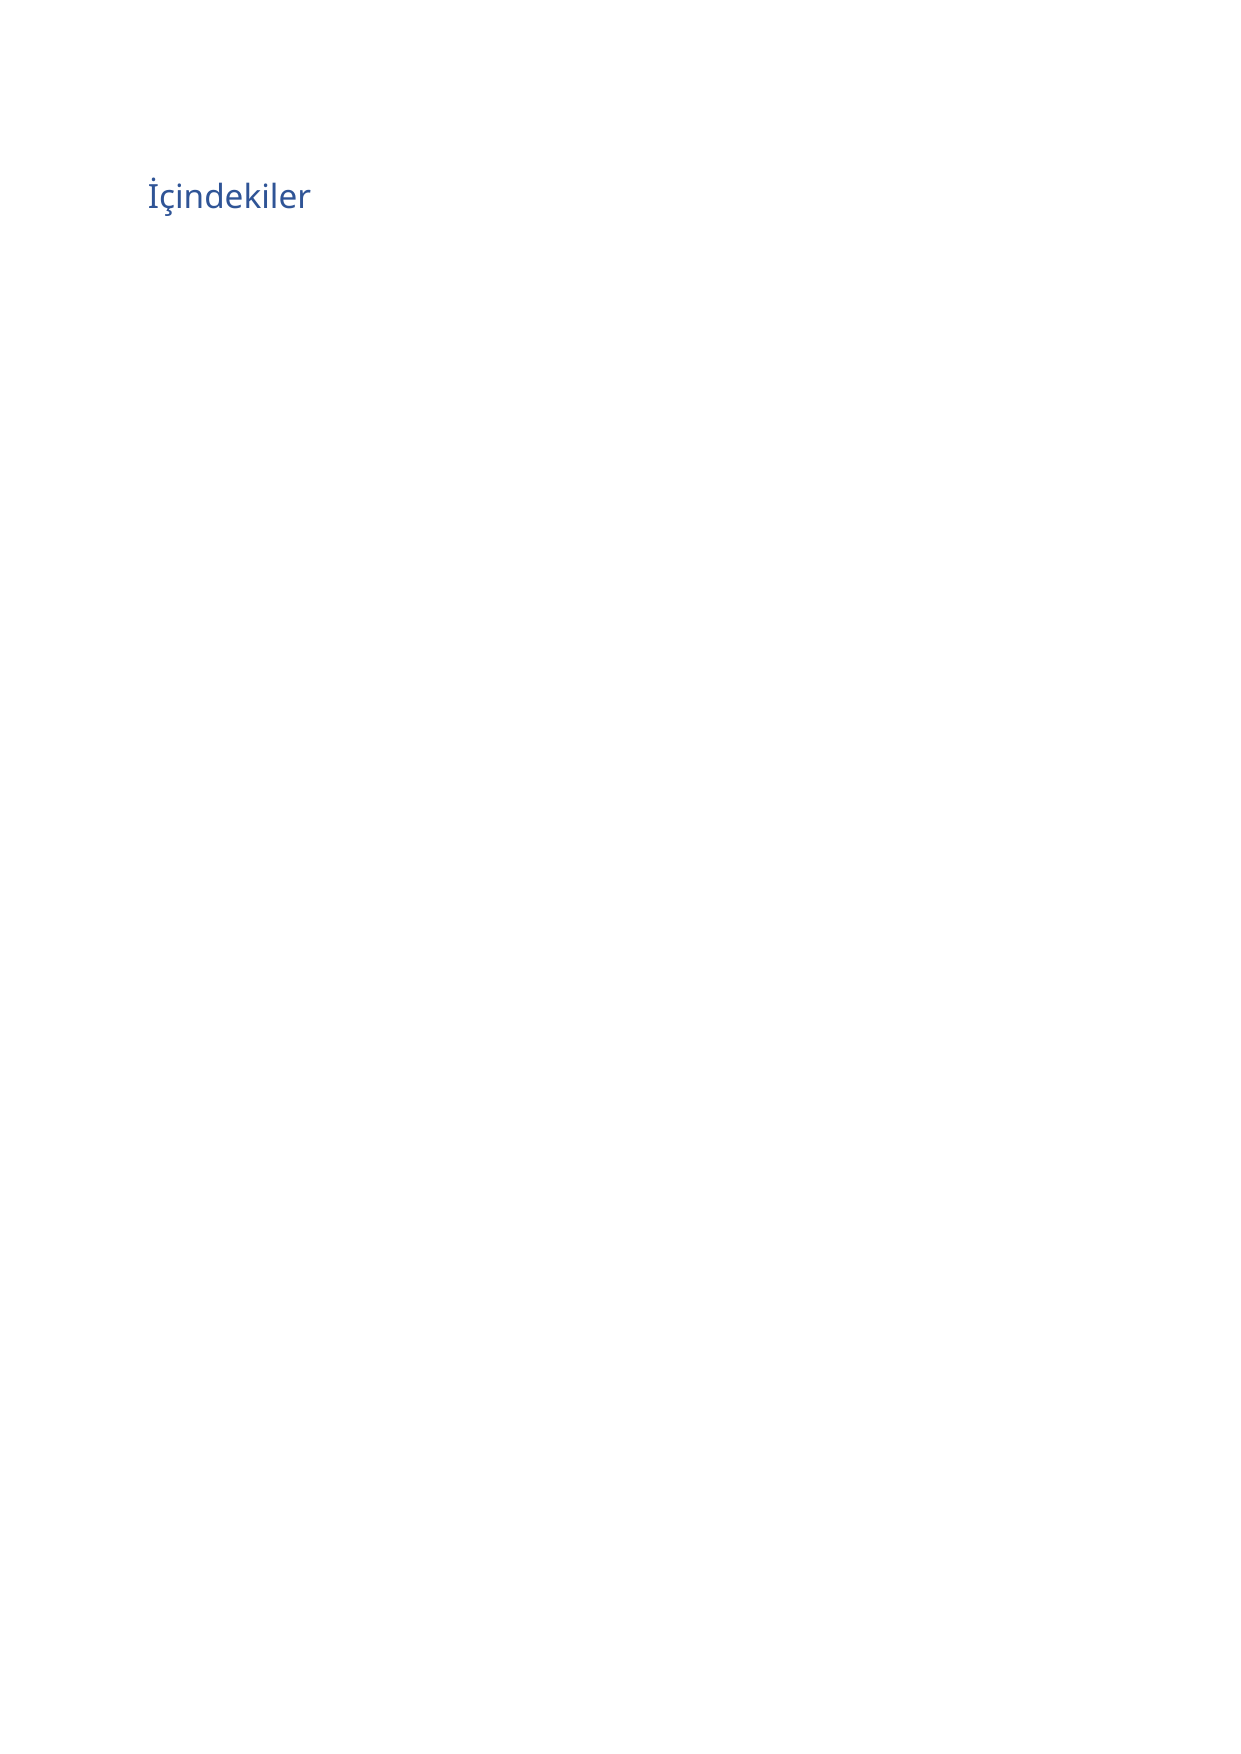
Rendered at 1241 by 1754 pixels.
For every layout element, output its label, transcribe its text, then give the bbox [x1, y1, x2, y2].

subtitle İçindekiler [148, 173, 1093, 218]
